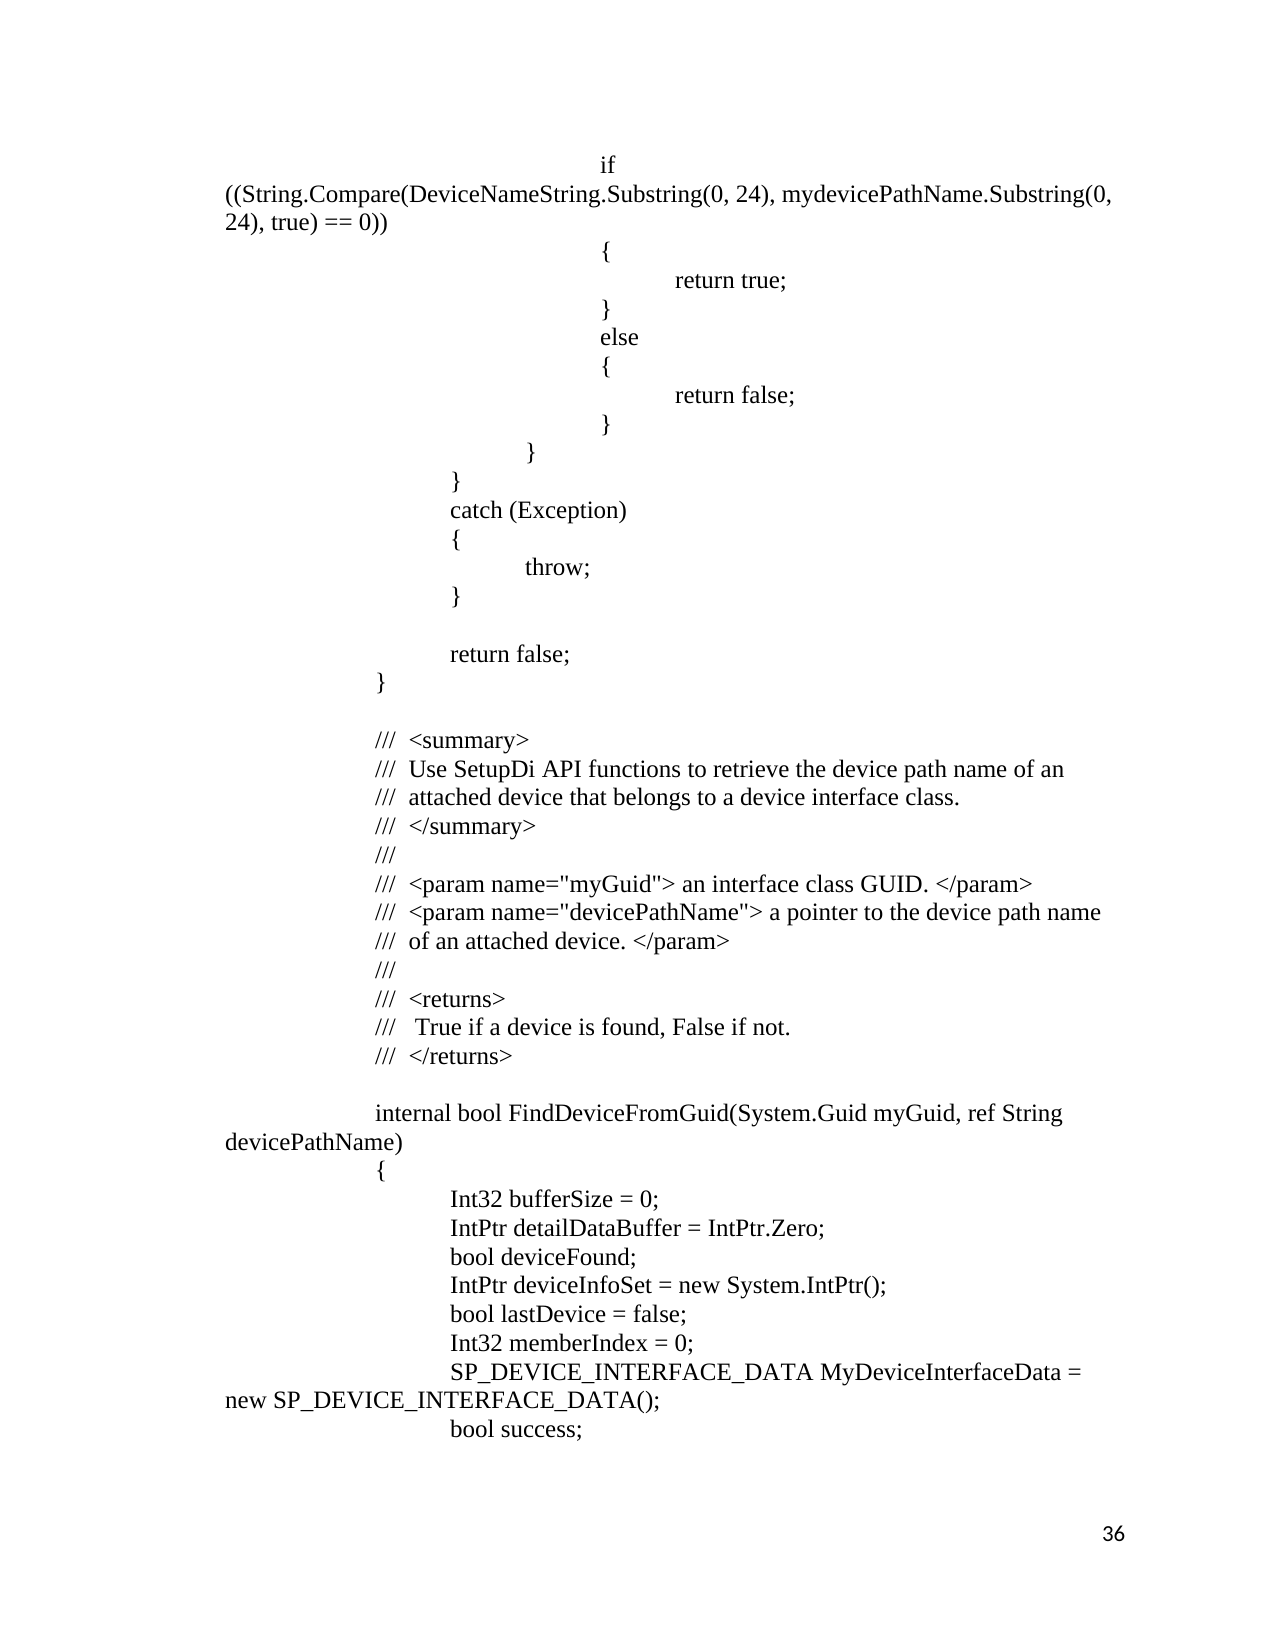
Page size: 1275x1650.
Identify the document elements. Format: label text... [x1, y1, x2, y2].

text else [225, 322, 1125, 351]
text bool lastDevice = false; [225, 1299, 1125, 1328]
text Int32 bufferSize = 0; [225, 1184, 1125, 1213]
text /// <returns> [225, 984, 1125, 1012]
text } [225, 466, 1125, 495]
text /// of an attached device. </param> [225, 926, 1125, 955]
text /// <param name="myGuid"> an interface class GUID. </param> [225, 869, 1125, 897]
text /// Use SetupDi API functions to retrieve the device path name of an [225, 754, 1125, 782]
text /// True if a device is found, False if not. [225, 1012, 1125, 1041]
text { [225, 524, 1125, 552]
text { [225, 236, 1125, 265]
text bool deviceFound; [225, 1242, 1125, 1271]
text /// [225, 955, 1125, 984]
text } [225, 667, 1125, 696]
text throw; [225, 552, 1125, 581]
text return true; [225, 265, 1125, 294]
text return false; [225, 639, 1125, 667]
text if ((String.Compare(DeviceNameString.Substring(0, 24), mydevicePathName.Substring(0, 24), true) == 0)) [225, 150, 1125, 236]
text } [225, 409, 1125, 437]
text IntPtr detailDataBuffer = IntPtr.Zero; [225, 1213, 1125, 1242]
text } [225, 581, 1125, 610]
text SP_DEVICE_INTERFACE_DATA MyDeviceInterfaceData = new SP_DEVICE_INTERFACE_DATA(); [225, 1357, 1125, 1414]
text /// <param name="devicePathName"> a pointer to the device path name [225, 897, 1125, 926]
text Int32 memberIndex = 0; [225, 1328, 1125, 1357]
text /// </returns> [225, 1041, 1125, 1070]
text } [225, 294, 1125, 322]
text /// [225, 840, 1125, 869]
text /// </summary> [225, 811, 1125, 840]
text IntPtr deviceInfoSet = new System.IntPtr(); [225, 1271, 1125, 1299]
text return false; [225, 380, 1125, 409]
text /// attached device that belongs to a device interface class. [225, 782, 1125, 811]
text { [225, 1156, 1125, 1184]
text } [225, 437, 1125, 466]
text bool success; [225, 1414, 1125, 1443]
text { [225, 351, 1125, 380]
text /// <summary> [225, 725, 1125, 754]
text internal bool FindDeviceFromGuid(System.Guid myGuid, ref String devicePathName) [225, 1098, 1125, 1156]
text catch (Exception) [225, 495, 1125, 524]
